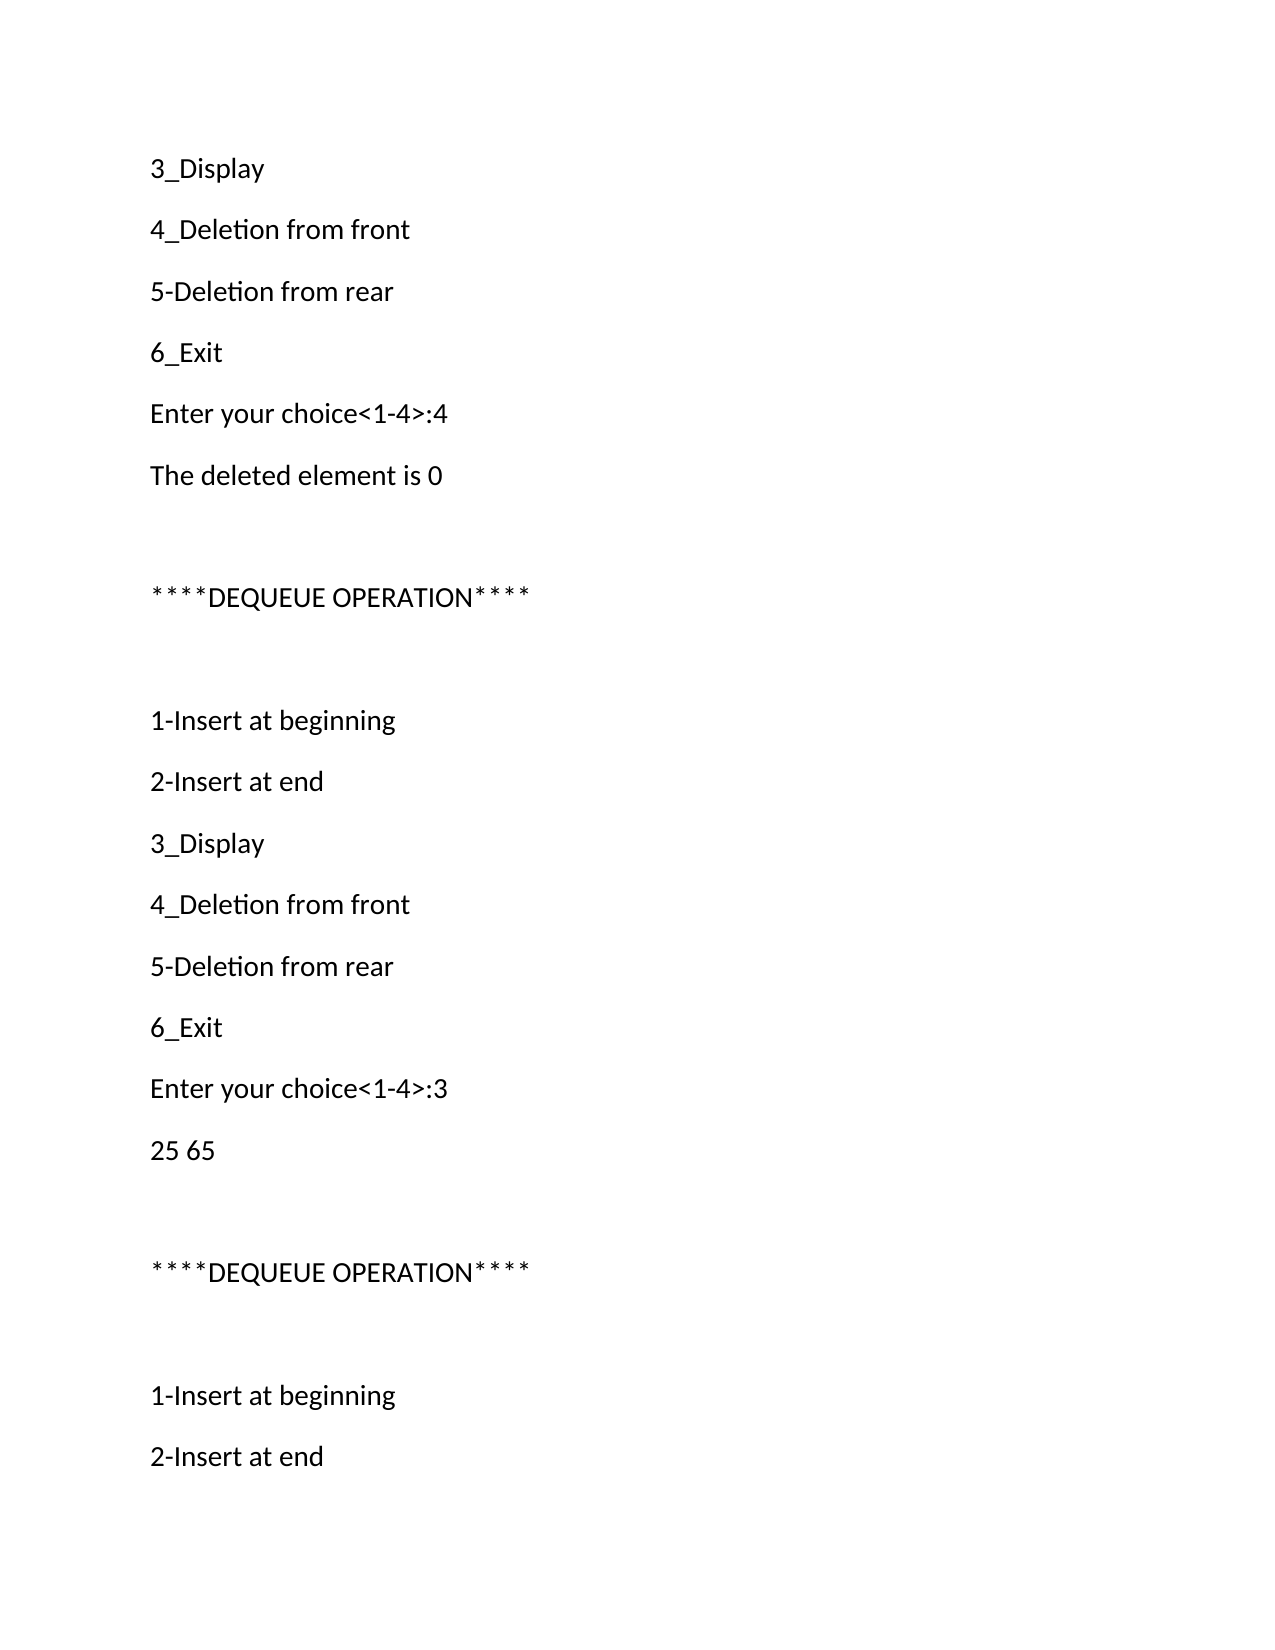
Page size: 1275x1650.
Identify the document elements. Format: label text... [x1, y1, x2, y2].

text 5-Deletion from rear [150, 273, 1125, 308]
text 2-Insert at end [150, 1438, 1125, 1474]
text 3_Display [150, 150, 1125, 186]
text 25 65 [150, 1132, 1125, 1167]
text 4_Deletion from front [150, 211, 1125, 247]
text 5-Deletion from rear [150, 948, 1125, 983]
text The deleted element is 0 [150, 457, 1125, 492]
text 2-Insert at end [150, 763, 1125, 799]
text 3_Display [150, 825, 1125, 861]
text 4_Deletion from front [150, 886, 1125, 922]
text 6_Exit [150, 334, 1125, 370]
text ****DEQUEUE OPERATION**** [150, 1254, 1125, 1290]
text 1-Insert at beginning [150, 702, 1125, 738]
text 6_Exit [150, 1009, 1125, 1044]
text Enter your choice<1-4>:3 [150, 1070, 1125, 1106]
text Enter your choice<1-4>:4 [150, 395, 1125, 431]
text 1-Insert at beginning [150, 1377, 1125, 1413]
text ****DEQUEUE OPERATION**** [150, 579, 1125, 615]
